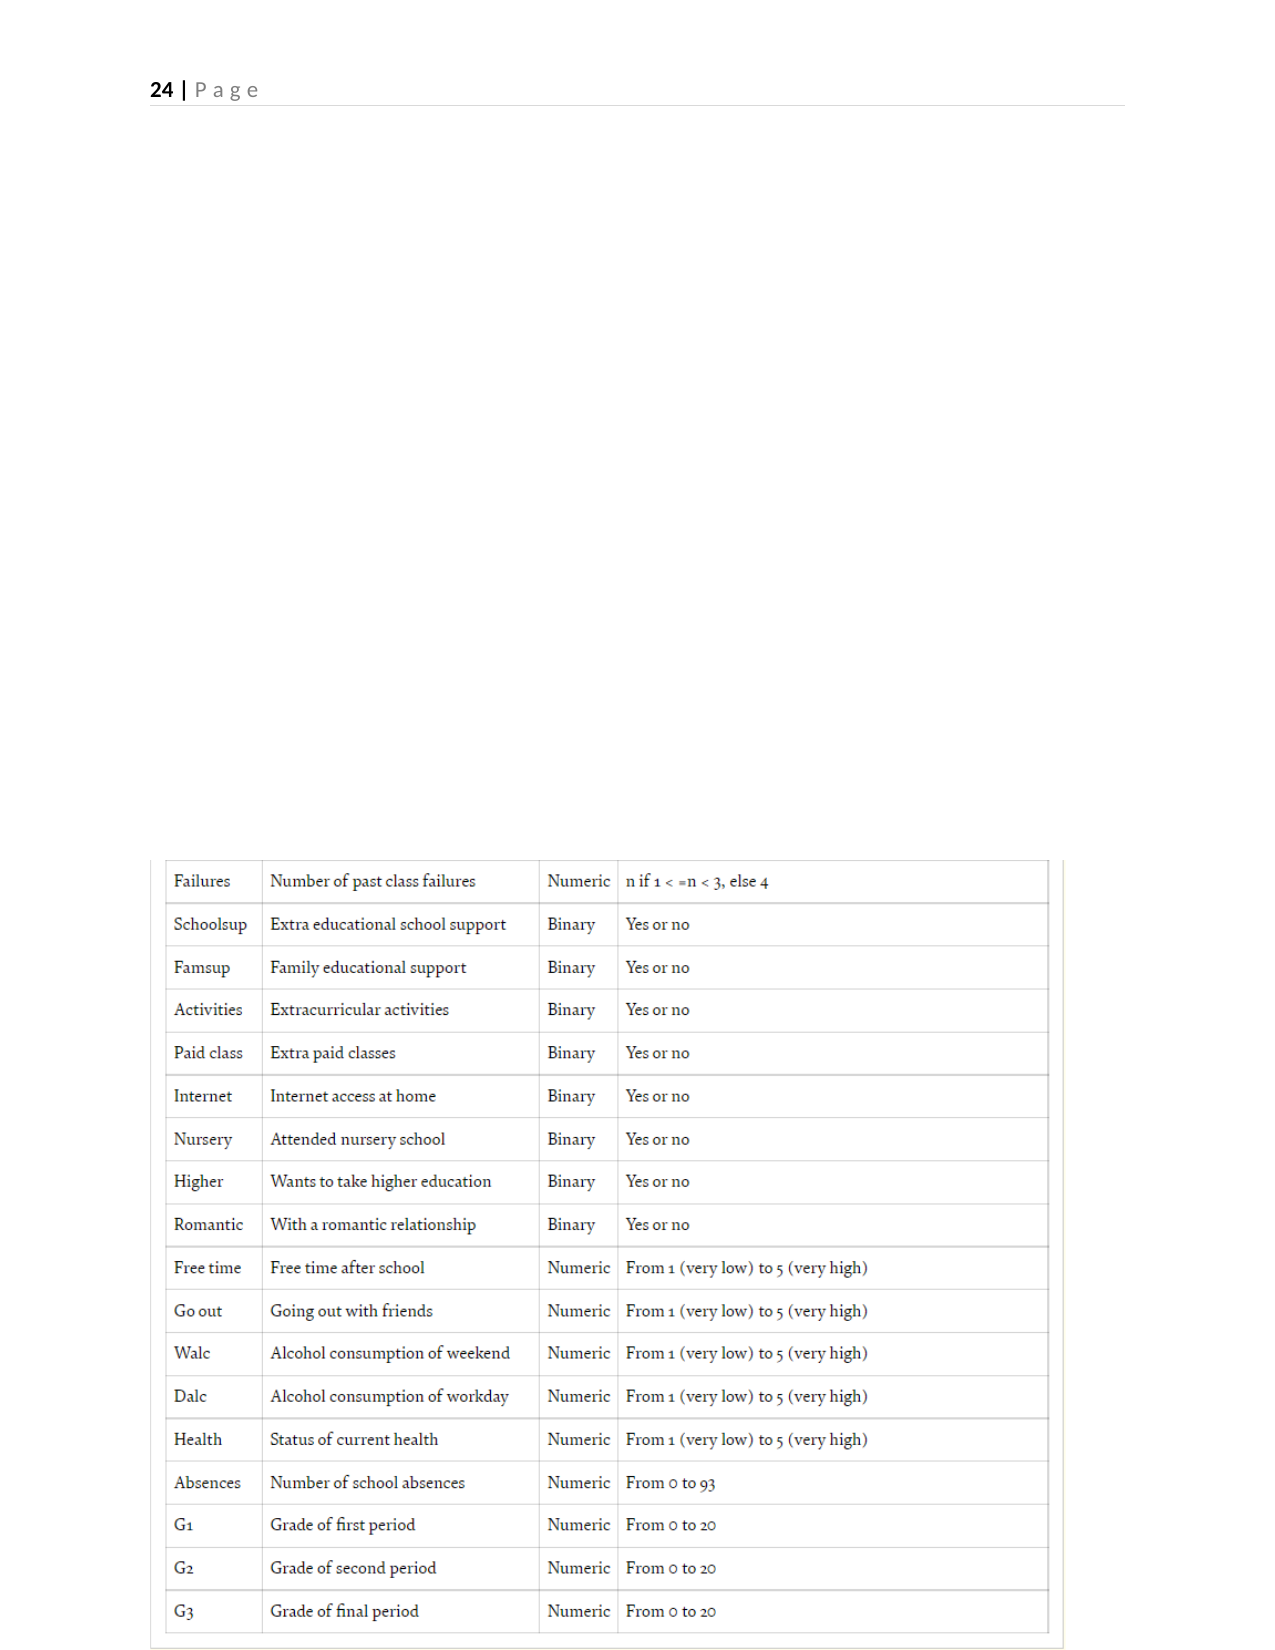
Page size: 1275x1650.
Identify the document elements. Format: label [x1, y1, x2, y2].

picture [150, 860, 1066, 1650]
